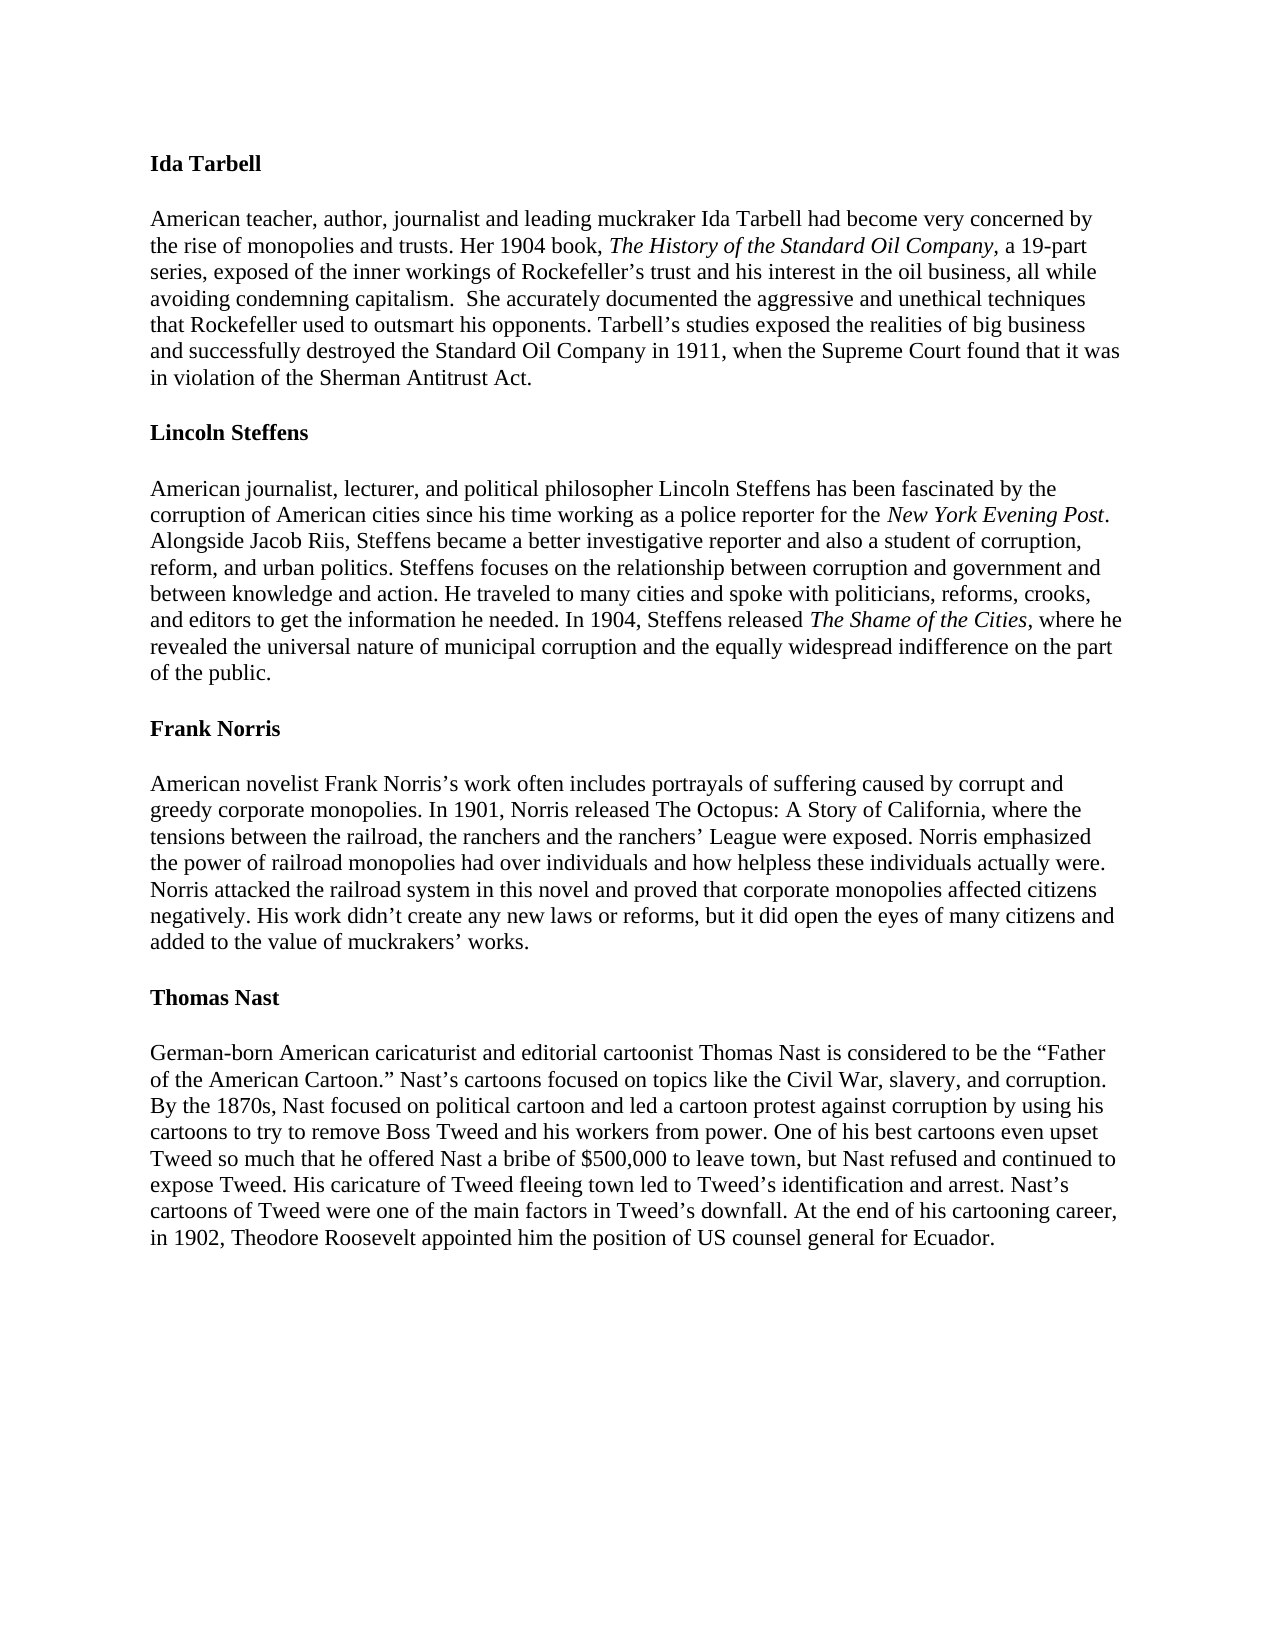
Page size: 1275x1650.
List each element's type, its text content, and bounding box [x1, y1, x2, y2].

text Frank Norris [150, 715, 1125, 741]
text German-born American caricaturist and editorial cartoonist Thomas Nast is considered to be the “Father of the American Cartoon.” Nast’s cartoons focused on topics like the Civil War, slavery, and corruption. By the 1870s, Nast focused on political cartoon and led a cartoon protest against corruption by using his cartoons to try to remove Boss Tweed and his workers from power. One of his best cartoons even upset Tweed so much that he offered Nast a bribe of $500,000 to leave town, but Nast refused and continued to expose Tweed. His caricature of Tweed fleeing town led to Tweed’s identification and arrest. Nast’s cartoons of Tweed were one of the main factors in Tweed’s downfall. At the end of his cartooning career, in 1902, Theodore Roosevelt appointed him the position of US counsel general for Ecuador. [150, 1039, 1125, 1250]
text Lincoln Steffens [150, 419, 1125, 446]
text Thomas Nast [150, 984, 1125, 1010]
text American novelist Frank Norris’s work often includes portrayals of suffering caused by corrupt and greedy corporate monopolies. In 1901, Norris released The Octopus: A Story of California, where the tensions between the railroad, the ranchers and the ranchers’ League were exposed. Norris emphasized the power of railroad monopolies had over individuals and how helpless these individuals actually were. Norris attacked the railroad system in this novel and proved that corporate monopolies affected citizens negatively. His work didn’t create any new laws or reforms, but it did open the eyes of many citizens and added to the value of muckrakers’ works. [150, 770, 1125, 955]
text Ida Tarbell [150, 150, 1125, 176]
text American teacher, author, journalist and leading muckraker Ida Tarbell had become very concerned by the rise of monopolies and trusts. Her 1904 book, The History of the Standard Oil Company, a 19-part series, exposed of the inner workings of Rockefeller’s trust and his interest in the oil business, all while avoiding condemning capitalism. She accurately documented the aggressive and unethical techniques that Rockefeller used to outsmart his opponents. Tarbell’s studies exposed the realities of big business and successfully destroyed the Standard Oil Company in 1911, when the Supreme Court found that it was in violation of the Sherman Antitrust Act. [150, 206, 1125, 390]
text American journalist, lecturer, and political philosopher Lincoln Steffens has been fascinated by the corruption of American cities since his time working as a police reporter for the New York Evening Post. Alongside Jacob Riis, Steffens became a better investigative reporter and also a student of corruption, reform, and urban politics. Steffens focuses on the relationship between corruption and government and between knowledge and action. He traveled to many cities and spoke with politicians, reforms, crooks, and editors to get the information he needed. In 1904, Steffens released The Shame of the Cities, where he revealed the universal nature of municipal corruption and the equally widespread indifference on the part of the public. [150, 475, 1125, 686]
